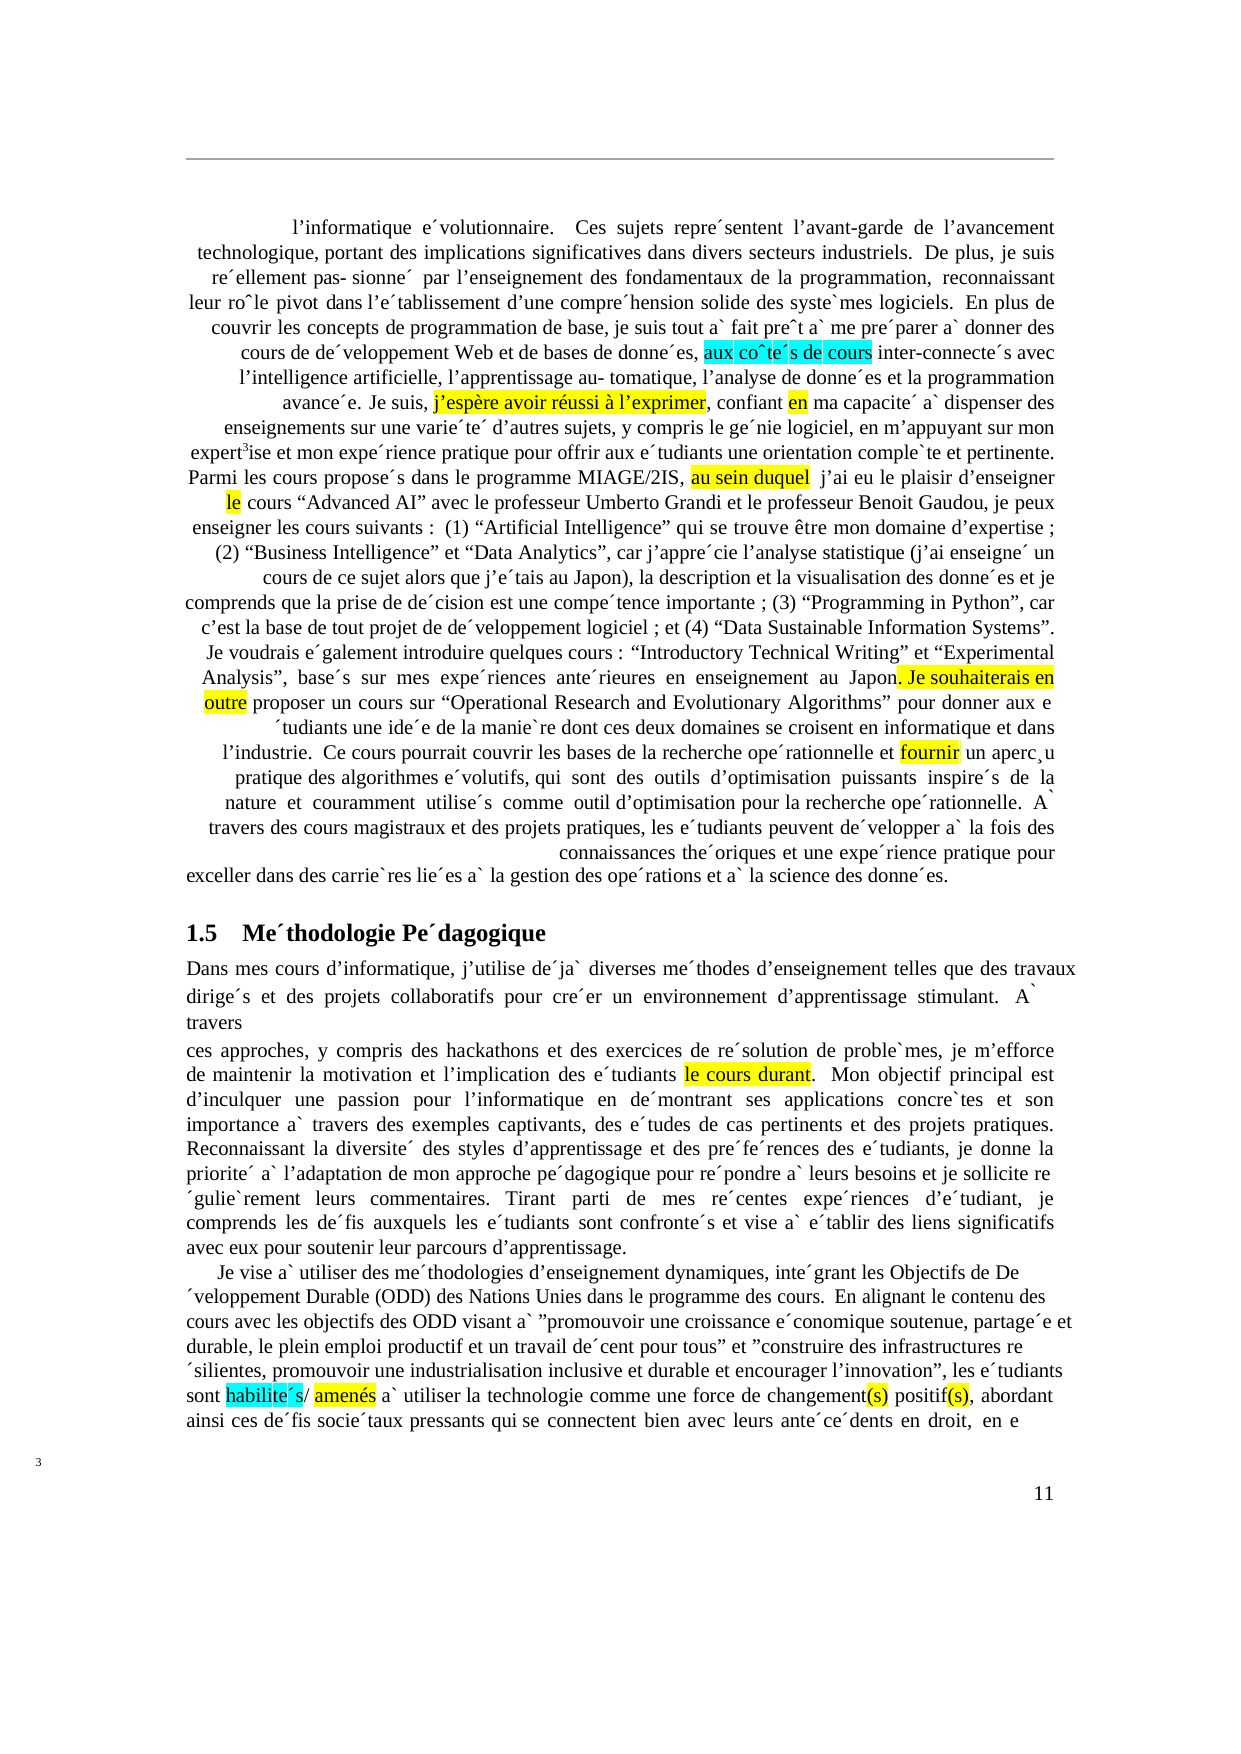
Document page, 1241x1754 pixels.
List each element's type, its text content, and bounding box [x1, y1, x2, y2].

text dirige´s et des projets collaboratifs pour cre´er un environnement d’apprentissage stimulant. A` travers [186, 982, 1094, 1035]
text ces approches, y compris des hackathons et des exercices de re´solution de proble`mes, je m’efforce de maintenir la motivation et l’implication des e´tudiants le cours durant. Mon objectif principal est d’inculquer une passion pour l’informatique en de´montrant ses applications concre`tes et son importance a` travers des exemples captivants, des e´tudes de cas pertinents et des projets pratiques. Reconnaissant la diversite´ des styles d’apprentissage et des pre´fe´rences des e´tudiants, je donne la priorite´ a` l’adaptation de mon approche pe´dagogique pour re´pondre a` leurs besoins et je sollicite re´gulie`rement leurs commentaires. Tirant parti de mes re´centes expe´riences d’e´tudiant, je comprends les de´fis auxquels les e´tudiants sont confronte´s et vise a` e´tablir des liens significatifs avec eux pour soutenir leur parcours d’apprentissage. [186, 1037, 1054, 1259]
text Dans mes cours d’informatique, j’utilise de´ja` diverses me´thodes d’enseignement telles que des travaux [186, 961, 1094, 979]
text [186, 1260, 1082, 1432]
subtitle Me´thodologie Pe´dagogique [186, 918, 1094, 947]
text l’informatique e´volutionnaire. Ces sujets repre´sentent l’avant-garde de l’avancement technologique, portant des implications significatives dans divers secteurs industriels. De plus, je suis re´ellement pas- sionne´ par l’enseignement des fondamentaux de la programmation, reconnaissant leur roˆle pivot dans l’e´tablissement d’une compre´hension solide des syste`mes logiciels. En plus de couvrir les concepts de programmation de base, je suis tout a` fait preˆt a` me pre´parer a` donner des cours de de´veloppement Web et de bases de donne´es, aux coˆte´s de cours inter-connecte´s avec l’intelligence artificielle, l’apprentissage au- tomatique, l’analyse de donne´es et la programmation avance´e. Je suis, j’espère avoir réussi à l’exprimer, confiant en ma capacite´ a` dispenser des enseignements sur une varie´te´ d’autres sujets, y compris le ge´nie logiciel, en m’appuyant sur mon expertise et mon expe´rience pratique pour offrir aux e´tudiants une orientation comple`te et pertinente. Parmi les cours propose´s dans le programme MIAGE/2IS, au sein duquel j’ai eu le plaisir d’enseigner le cours “Advanced AI” avec le professeur Umberto Grandi et le professeur Benoit Gaudou, je peux enseigner les cours suivants : (1) “Artificial Intelligence” qui se trouve être mon domaine d’expertise ; (2) “Business Intelligence” et “Data Analytics”, car j’appre´cie l’analyse statistique (j’ai enseigne´ un cours de ce sujet alors que j’e´tais au Japon), la description et la visualisation des donne´es et je comprends que la prise de de´cision est une compe´tence importante ; (3) “Programming in Python”, car c’est la base de tout projet de de´veloppement logiciel ; et (4) “Data Sustainable Information Systems”. Je voudrais e´galement introduire quelques cours : “Introductory Technical Writing” et “Experimental Analysis”, base´s sur mes expe´riences ante´rieures en enseignement au Japon. Je souhaiterais en outre proposer un cours sur “Operational Research and Evolutionary Algorithms” pour donner aux e´tudiants une ide´e de la manie`re dont ces deux domaines se croisent en informatique et dans l’industrie. Ce cours pourrait couvrir les bases de la recherche ope´rationnelle et fournir un aperc¸u pratique des algorithmes e´volutifs, qui sont des outils d’optimisation puissants inspire´s de la nature et couramment utilise´s comme outil d’optimisation pour la recherche ope´rationnelle. A` travers des cours magistraux et des projets pratiques, les e´tudiants peuvent de´velopper a` la fois des connaissances the´oriques et une expe´rience pratique pour [182, 214, 1054, 864]
text exceller dans des carrie`res lie´es a` la gestion des ope´rations et a` la science des donne´es. [186, 864, 1094, 887]
